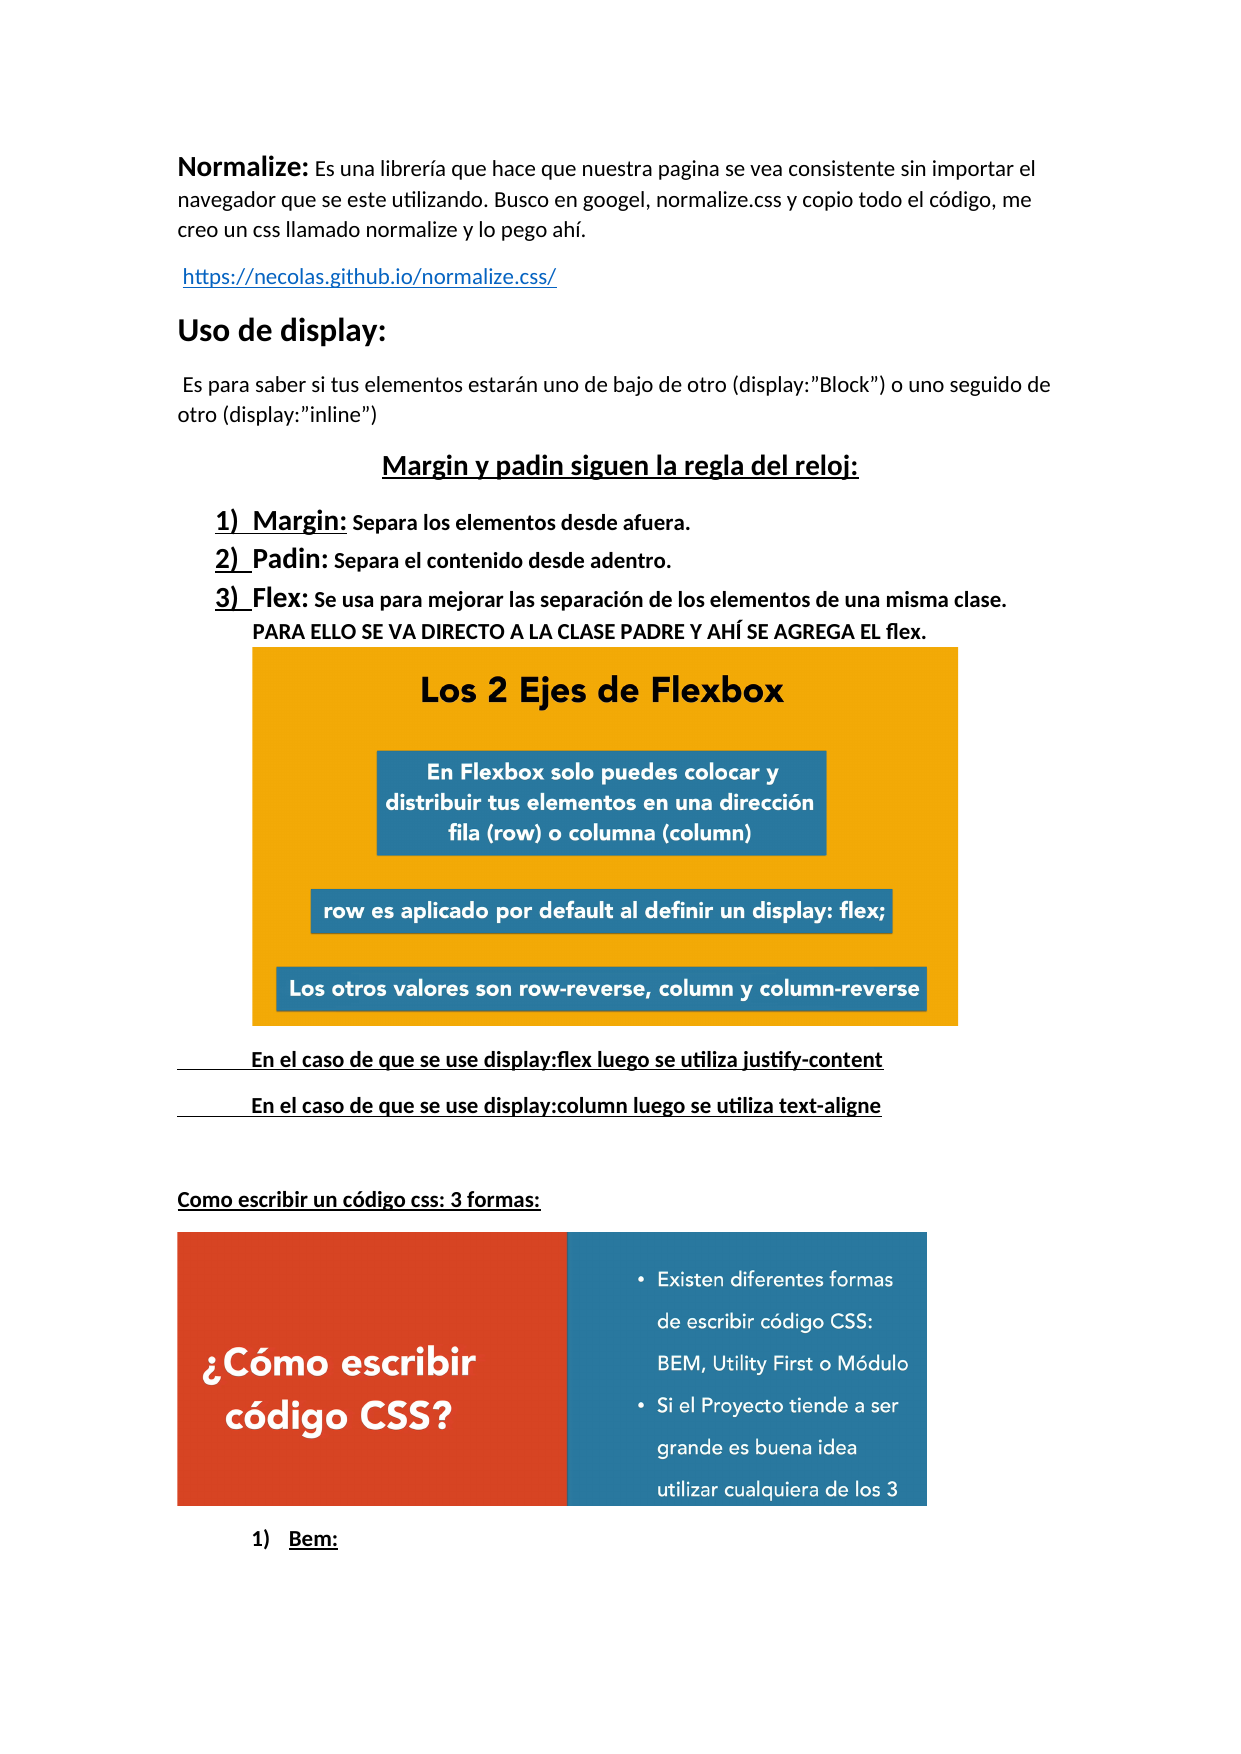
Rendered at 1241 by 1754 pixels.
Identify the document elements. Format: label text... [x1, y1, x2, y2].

list Margin: Separa los elementos desde afuera. [215, 502, 1063, 538]
text https://necolas.github.io/normalize.css/ [177, 262, 1063, 291]
picture [252, 647, 959, 1026]
text Uso de display: [177, 309, 1063, 350]
text En el caso de que se use display:flex luego se utiliza justify-content [177, 1045, 1063, 1073]
text Normalize: Es una librería que hace que nuestra pagina se vea consistente sin importar el navegador que se este utilizando. Busco en googel, normalize.css y copio todo el código, me creo un css llamado normalize y lo pego ahí. [177, 148, 1063, 244]
list Bem: [251, 1524, 1063, 1552]
text En el caso de que se use display:column luego se utiliza text-aligne [177, 1092, 1063, 1119]
list Padin: Separa el contenido desde adentro. [215, 541, 1063, 576]
picture [177, 1232, 927, 1506]
text Como escribir un código css: 3 formas: [177, 1185, 1063, 1213]
list Flex: Se usa para mejorar las separación de los elementos de una misma clase. PARA ELLO SE VA DIRECTO A LA CLASE PADRE Y AHÍ SE AGREGA EL flex. [215, 579, 1063, 645]
text Es para saber si tus elementos estarán uno de bajo de otro (display:”Block”) o uno seguido de otro (display:”inline”) [177, 370, 1063, 428]
text Margin y padin siguen la regla del reloj: [177, 447, 1063, 483]
